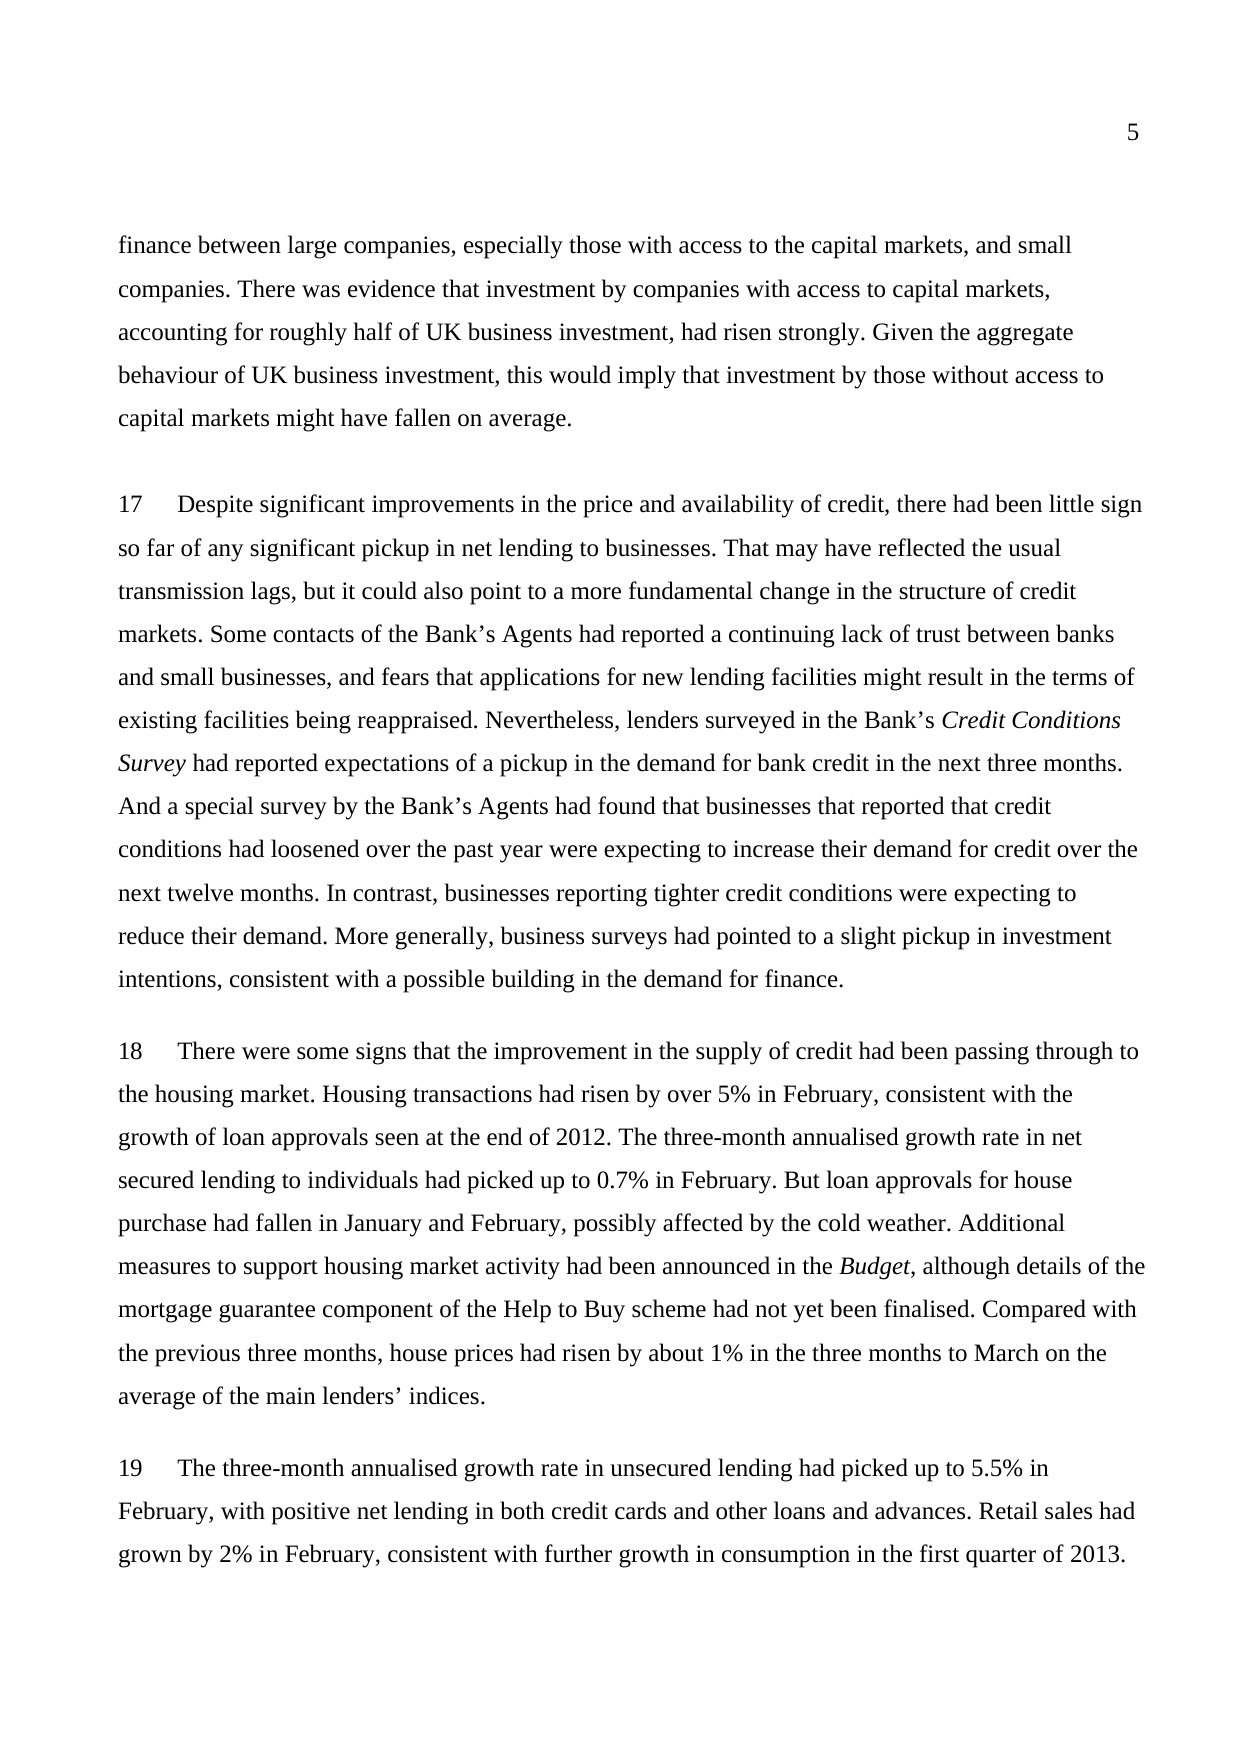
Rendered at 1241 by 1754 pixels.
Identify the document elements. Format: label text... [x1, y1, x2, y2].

list Despite significant improvements in the price and availability of credit, there had been little sign so far of any significant pickup in net lending to businesses. That may have reflected the usual transmission lags, but it could also point to a more fundamental change in the structure of credit markets. Some contacts of the Bank’s Agents had reported a continuing lack of trust between banks and small businesses, and fears that applications for new lending facilities might result in the terms of existing facilities being reappraised. Nevertheless, lenders surveyed in the Bank’s Credit Conditions Survey had reported expectations of a pickup in the demand for bank credit in the next three months. And a special survey by the Bank’s Agents had found that businesses that reported that credit conditions had loosened over the past year were expecting to increase their demand for credit over the next twelve months. In contrast, businesses reporting tighter credit conditions were expecting to reduce their demand. More generally, business surveys had pointed to a slight pickup in investment intentions, consistent with a possible building in the demand for finance. [118, 489, 1143, 993]
text finance between large companies, especially those with access to the capital markets, and small companies. There was evidence that investment by companies with access to capital markets, accounting for roughly half of UK business investment, had risen strongly. Given the aggregate behaviour of UK business investment, this would imply that investment by those without access to capital markets might have fallen on average. [118, 231, 1106, 432]
list There were some signs that the improvement in the supply of credit had been passing through to the housing market. Housing transactions had risen by over 5% in February, consistent with the growth of loan approvals seen at the end of 2012. The three-month annualised growth rate in net secured lending to individuals had picked up to 0.7% in February. But loan approvals for house purchase had fallen in January and February, possibly affected by the cold weather. Additional measures to support housing market activity had been announced in the Budget, although details of the mortgage guarantee component of the Help to Buy scheme had not yet been finalised. Compared with the previous three months, house prices had risen by about 1% in the three months to March on the average of the main lenders’ indices. [118, 1036, 1146, 1409]
list The three-month annualised growth rate in unsecured lending had picked up to 5.5% in February, with positive net lending in both credit cards and other loans and advances. Retail sales had grown by 2% in February, consistent with further growth in consumption in the first quarter of 2013. [118, 1453, 1142, 1568]
